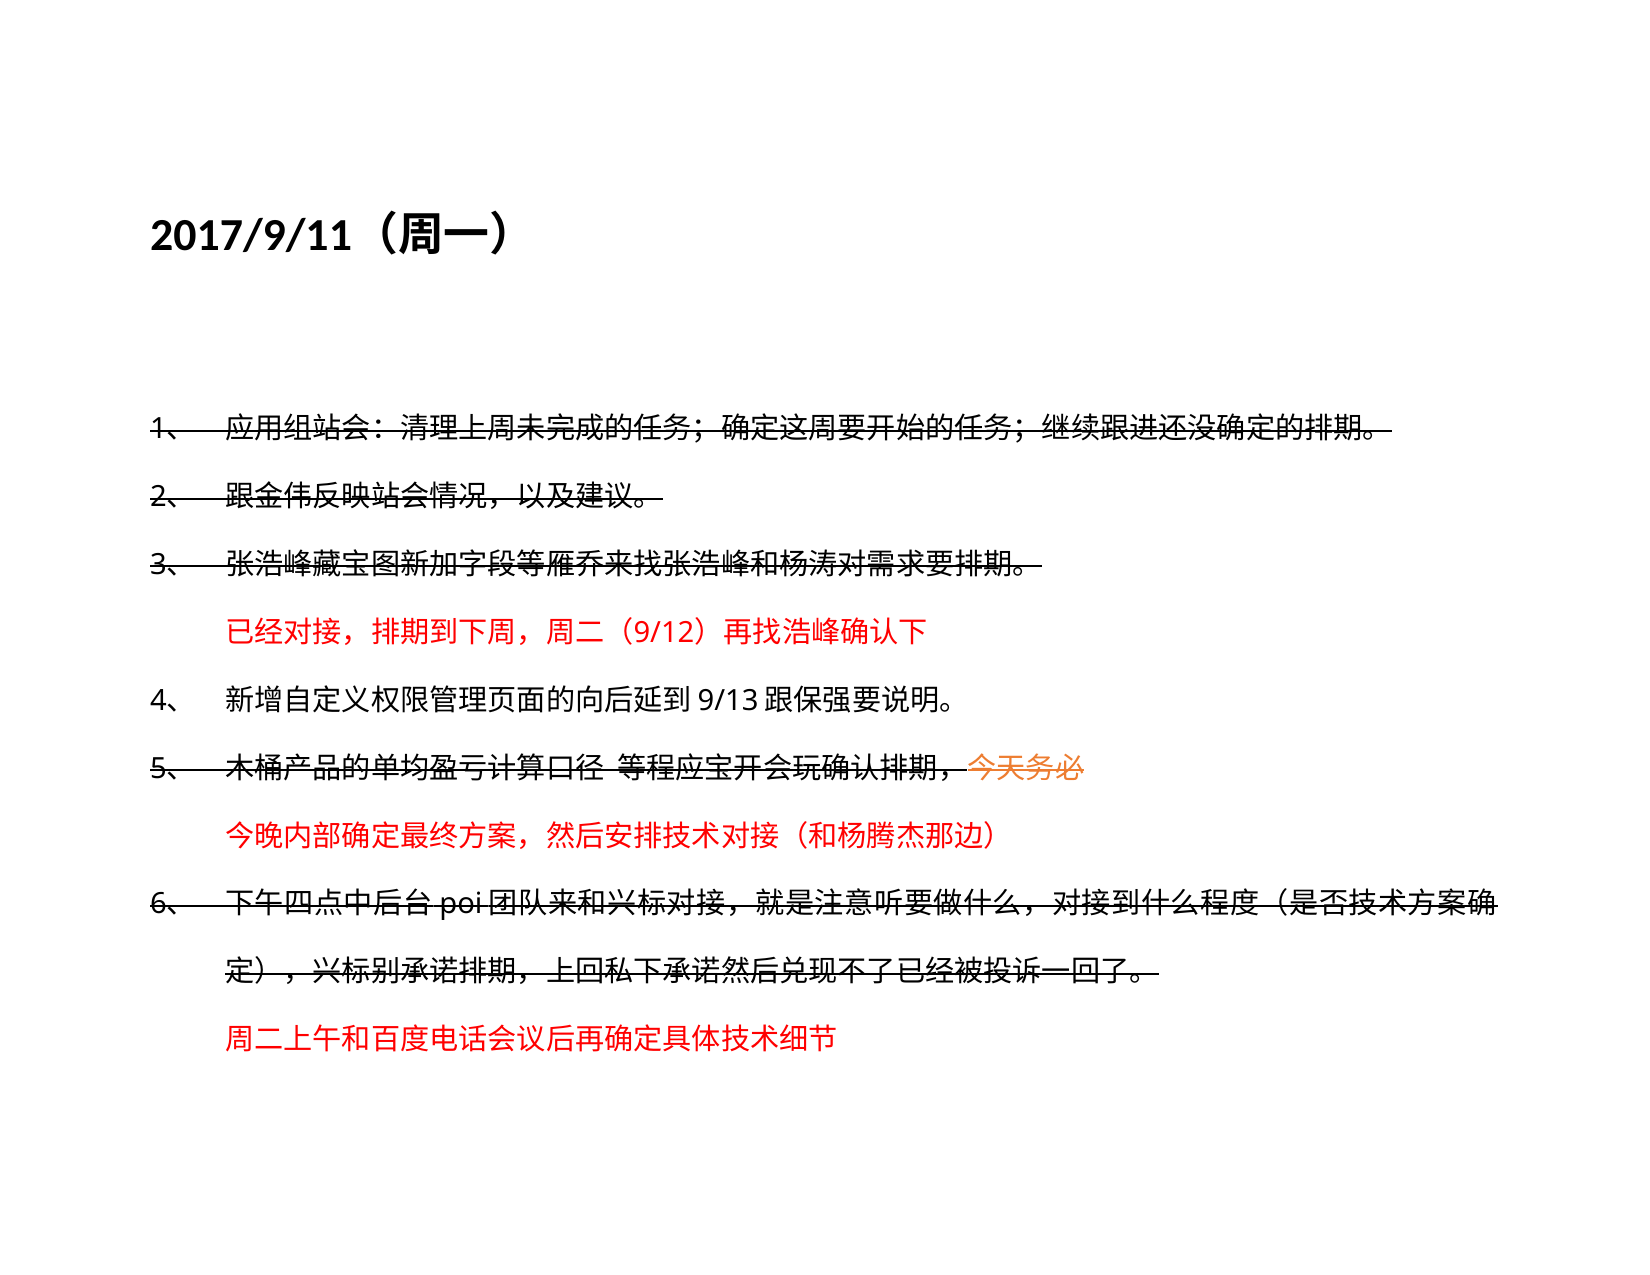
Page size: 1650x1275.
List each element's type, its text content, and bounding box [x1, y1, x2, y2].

list 跟金伟反映站会情况，以及建议。 [150, 460, 1500, 528]
list 周二上午和百度电话会议后再确定具体技术细节 [225, 1003, 1500, 1071]
subtitle 2017/9/11（周一） [150, 196, 1500, 264]
list 下午四点中后台poi团队来和兴标对接，就是注意听要做什么，对接到什么程度（是否技术方案确定），兴标别承诺排期，上回私下承诺然后兑现不了已经被投诉一回了。 [150, 867, 1500, 1003]
list 张浩峰藏宝图新加字段等雁乔来找张浩峰和杨涛对需求要排期。 [150, 528, 1500, 596]
list 应用组站会：清理上周未完成的任务；确定这周要开始的任务；继续跟进还没确定的排期。 [150, 392, 1500, 460]
list 新增自定义权限管理页面的向后延到9/13跟保强要说明。 [150, 663, 1500, 731]
list 今晚内部确定最终方案，然后安排技术对接（和杨腾杰那边） [225, 799, 1500, 867]
list 木桶产品的单均盈亏计算口径 等程应宝开会玩确认排期，今天务必 [150, 731, 1500, 799]
list 已经对接，排期到下周，周二（9/12）再找浩峰确认下 [225, 596, 1500, 663]
